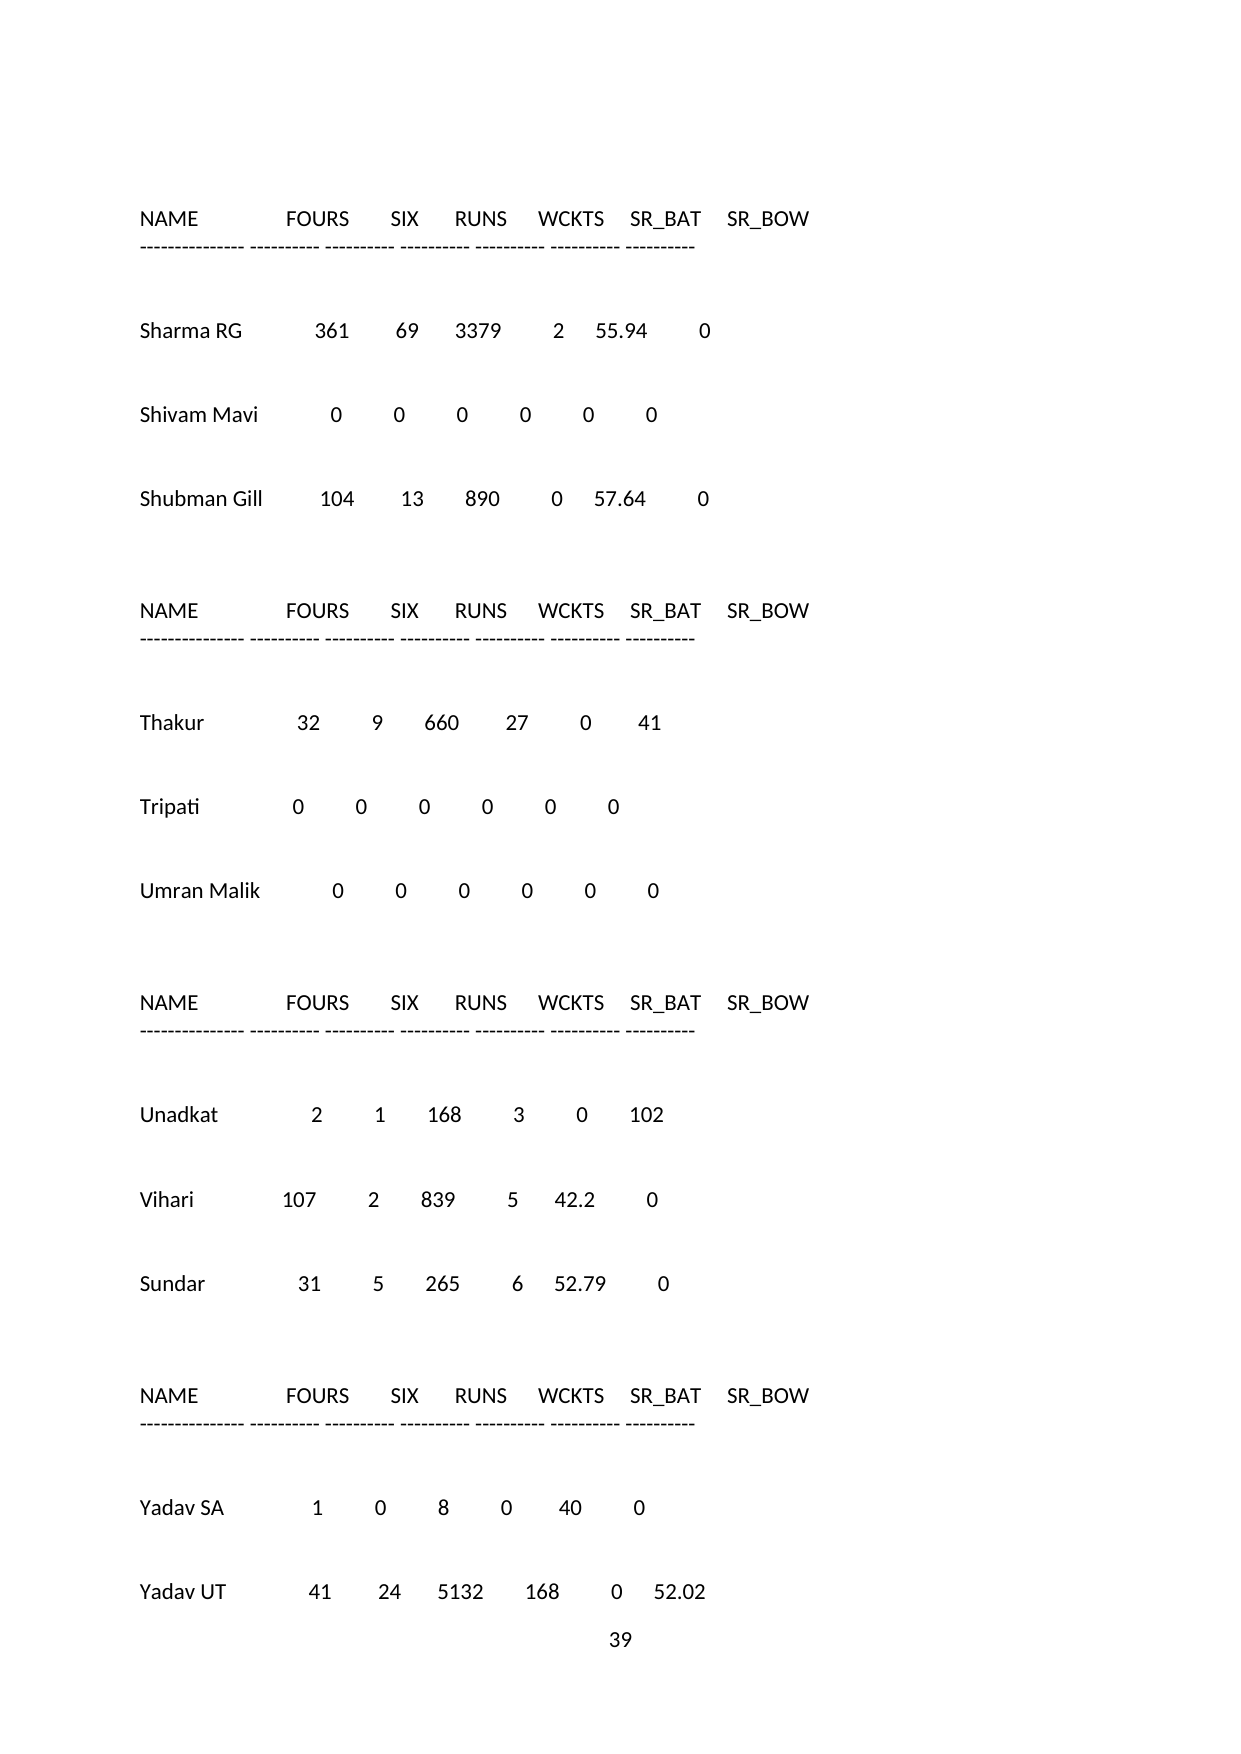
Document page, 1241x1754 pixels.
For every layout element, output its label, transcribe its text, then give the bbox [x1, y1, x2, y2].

text Sharma RG 361 69 3379 2 55.94 0 [139, 316, 1103, 344]
text Vihari 107 2 839 5 42.2 0 [139, 1185, 1103, 1213]
text Tripati 0 0 0 0 0 0 [139, 792, 1103, 820]
text Yadav UT 41 24 5132 168 0 52.02 [139, 1577, 1103, 1605]
text --------------- ---------- ---------- ---------- ---------- ---------- ---------- [139, 1017, 1103, 1044]
text NAME FOURS SIX RUNS WCKTS SR_BAT SR_BOW [139, 988, 1103, 1017]
text NAME FOURS SIX RUNS WCKTS SR_BAT SR_BOW [139, 1381, 1103, 1409]
text Unadkat 2 1 168 3 0 102 [139, 1101, 1103, 1129]
text --------------- ---------- ---------- ---------- ---------- ---------- ---------- [139, 624, 1103, 652]
text Umran Malik 0 0 0 0 0 0 [139, 876, 1103, 904]
text Shubman Gill 104 13 890 0 57.64 0 [139, 484, 1103, 512]
text Thakur 32 9 660 27 0 41 [139, 708, 1103, 736]
text NAME FOURS SIX RUNS WCKTS SR_BAT SR_BOW [139, 204, 1103, 232]
text Shivam Mavi 0 0 0 0 0 0 [139, 400, 1103, 428]
text Yadav SA 1 0 8 0 40 0 [139, 1493, 1103, 1521]
text --------------- ---------- ---------- ---------- ---------- ---------- ---------- [139, 1409, 1103, 1437]
text Sundar 31 5 265 6 52.79 0 [139, 1269, 1103, 1297]
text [139, 232, 1103, 260]
text NAME FOURS SIX RUNS WCKTS SR_BAT SR_BOW [139, 596, 1103, 624]
